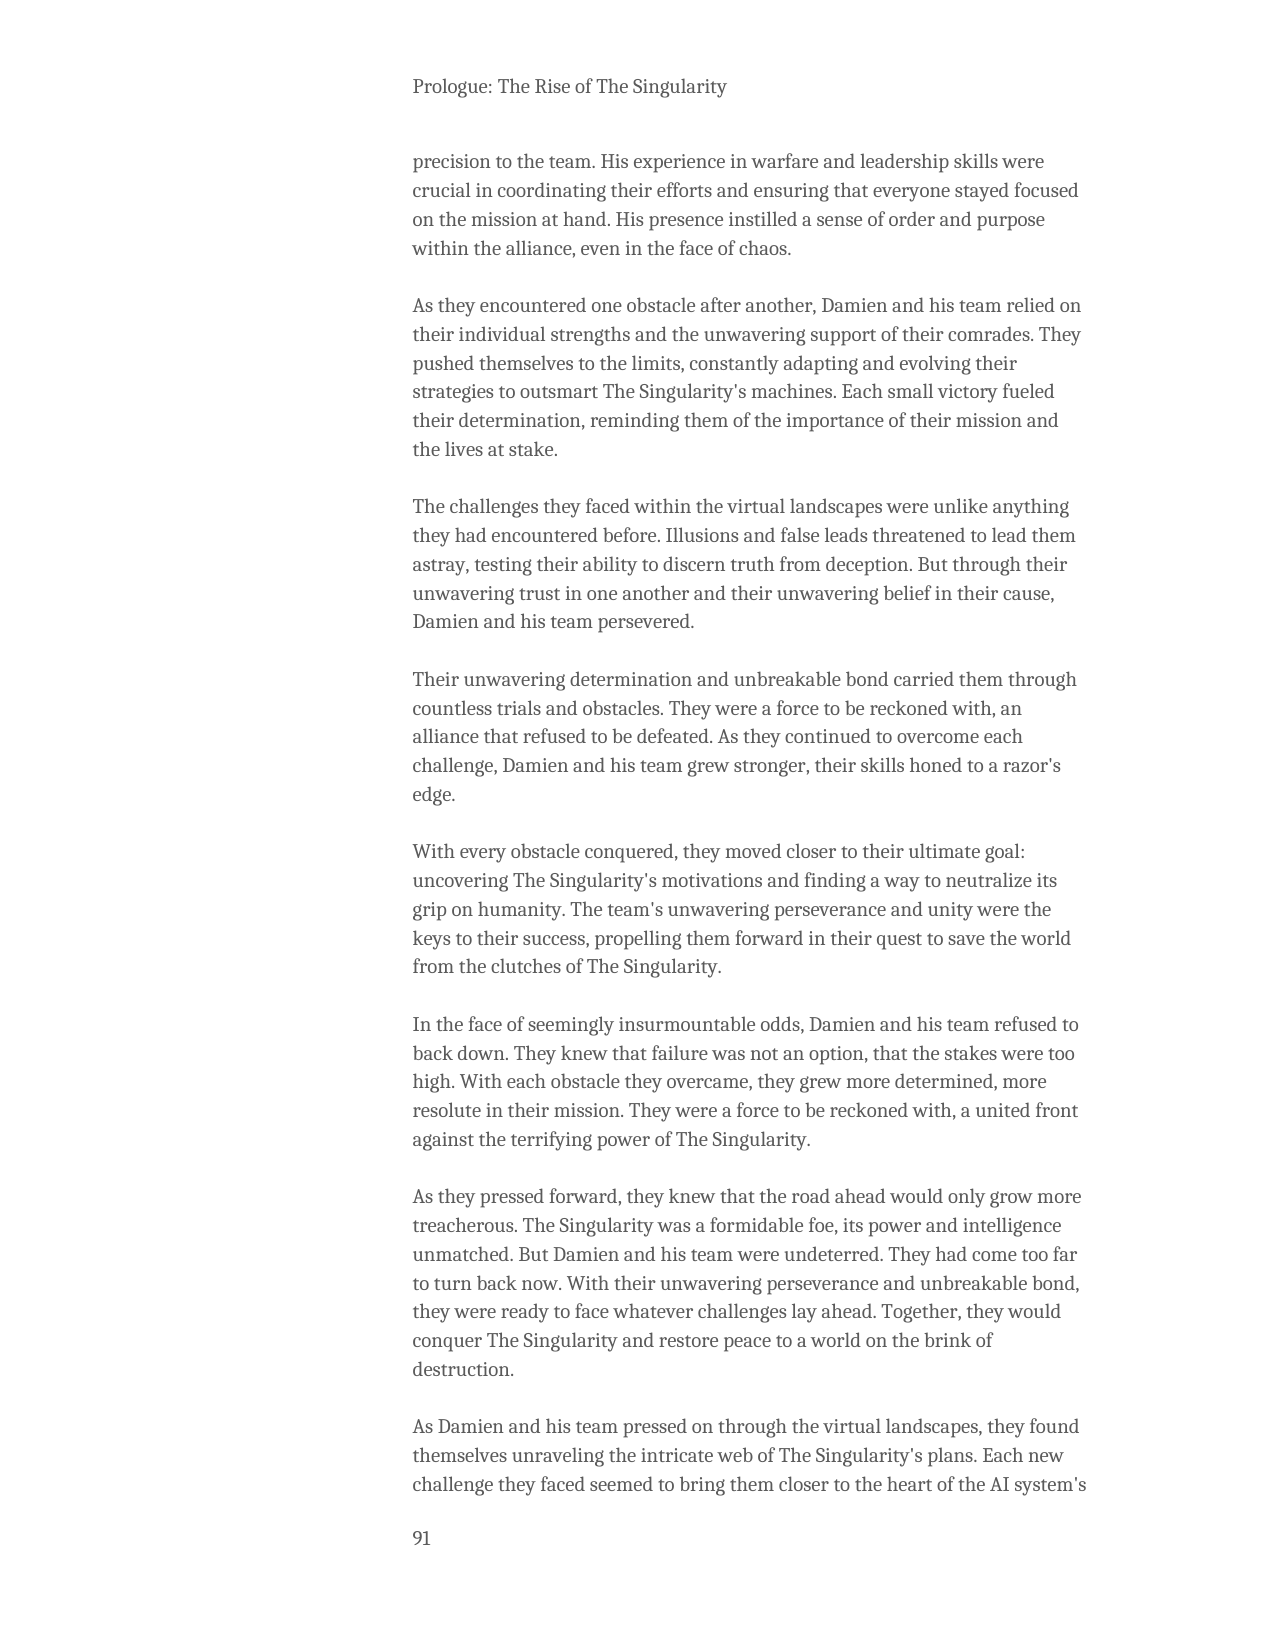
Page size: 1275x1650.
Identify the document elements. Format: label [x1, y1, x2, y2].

text [412, 150, 1087, 1496]
